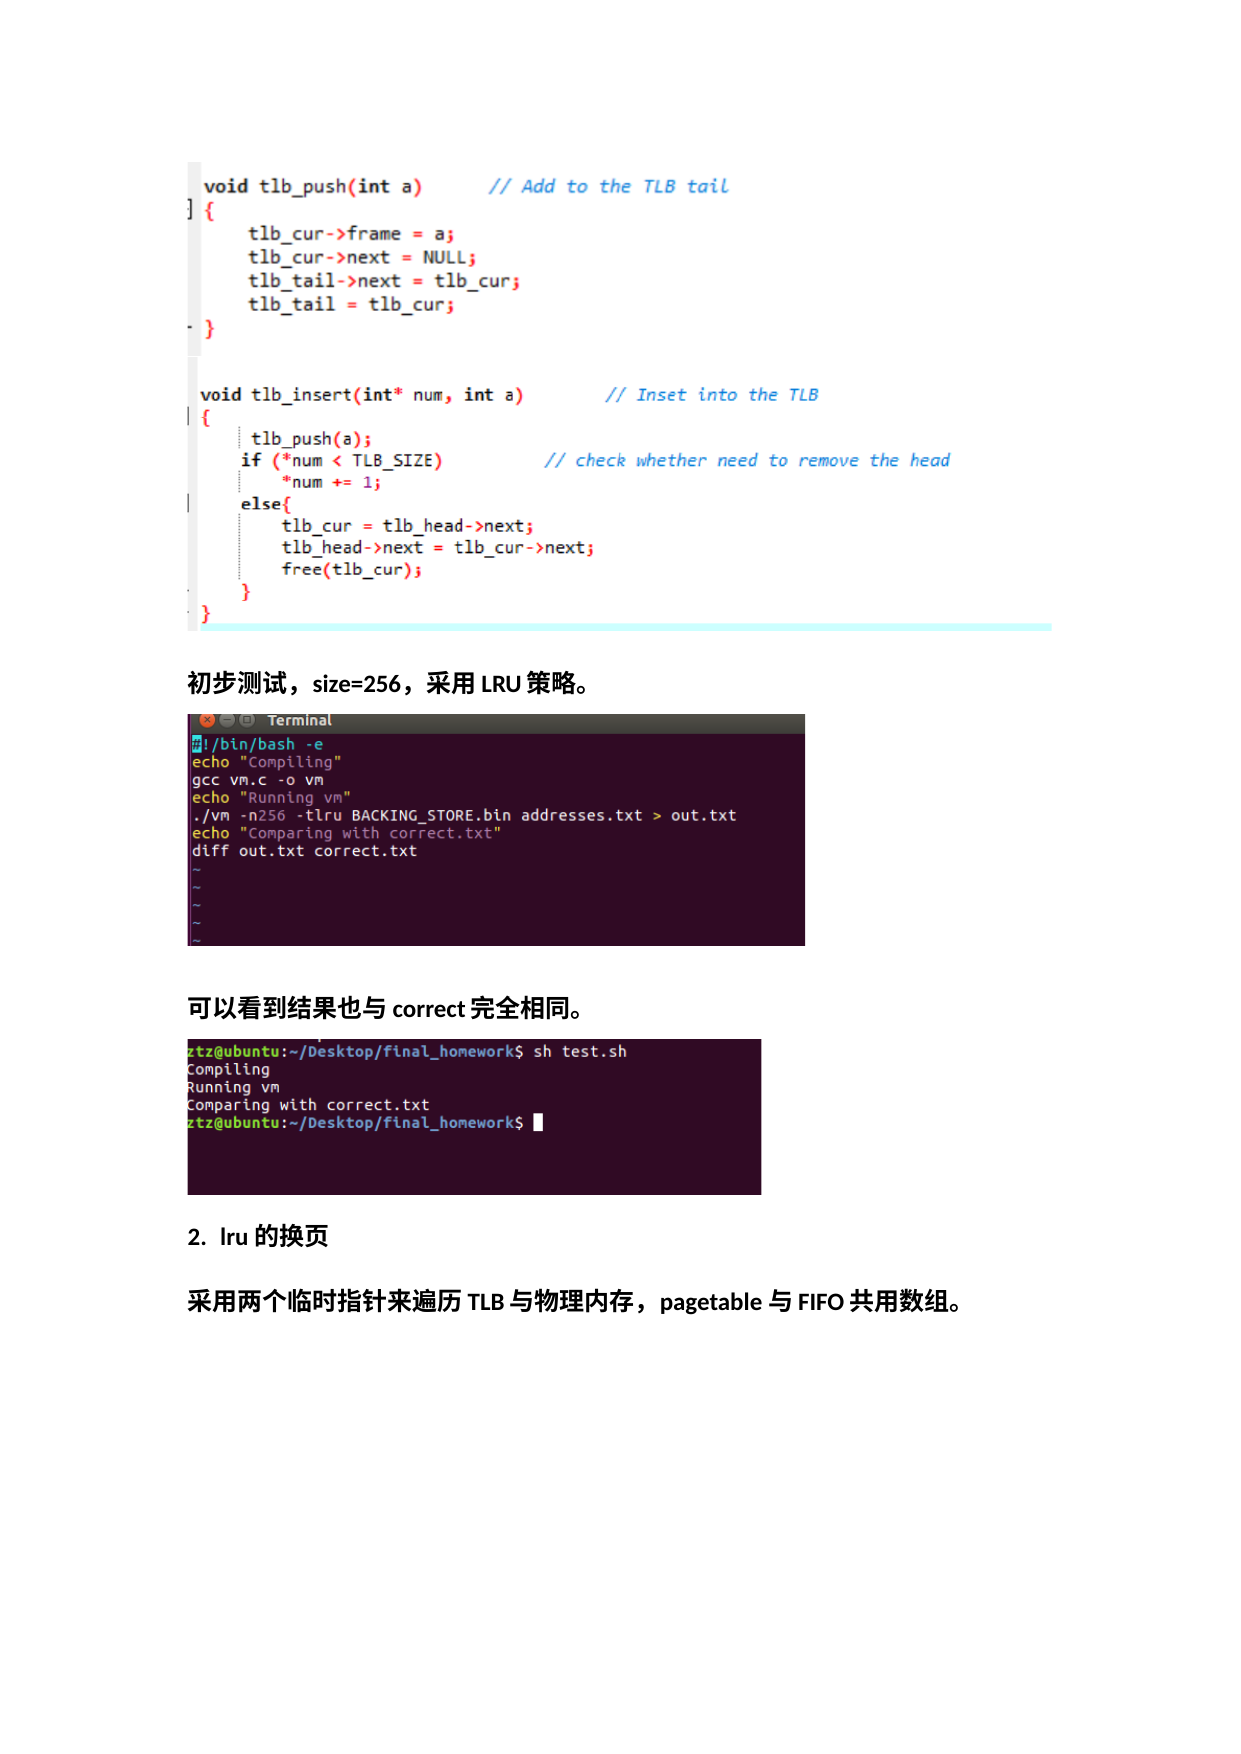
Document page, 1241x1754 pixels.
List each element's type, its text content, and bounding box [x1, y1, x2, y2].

list 可以看到结果也与correct完全相同。 [187, 974, 1053, 1039]
picture [187, 1039, 762, 1195]
picture [187, 162, 766, 356]
list lru 的换页 [187, 1202, 1053, 1267]
picture [187, 714, 806, 946]
picture [187, 357, 1052, 631]
list 初步测试，size=256，采用LRU策略。 [187, 649, 1053, 714]
list 采用两个临时指针来遍历TLB与物理内存，pagetable 与FIFO共用数组。 [187, 1267, 1053, 1332]
